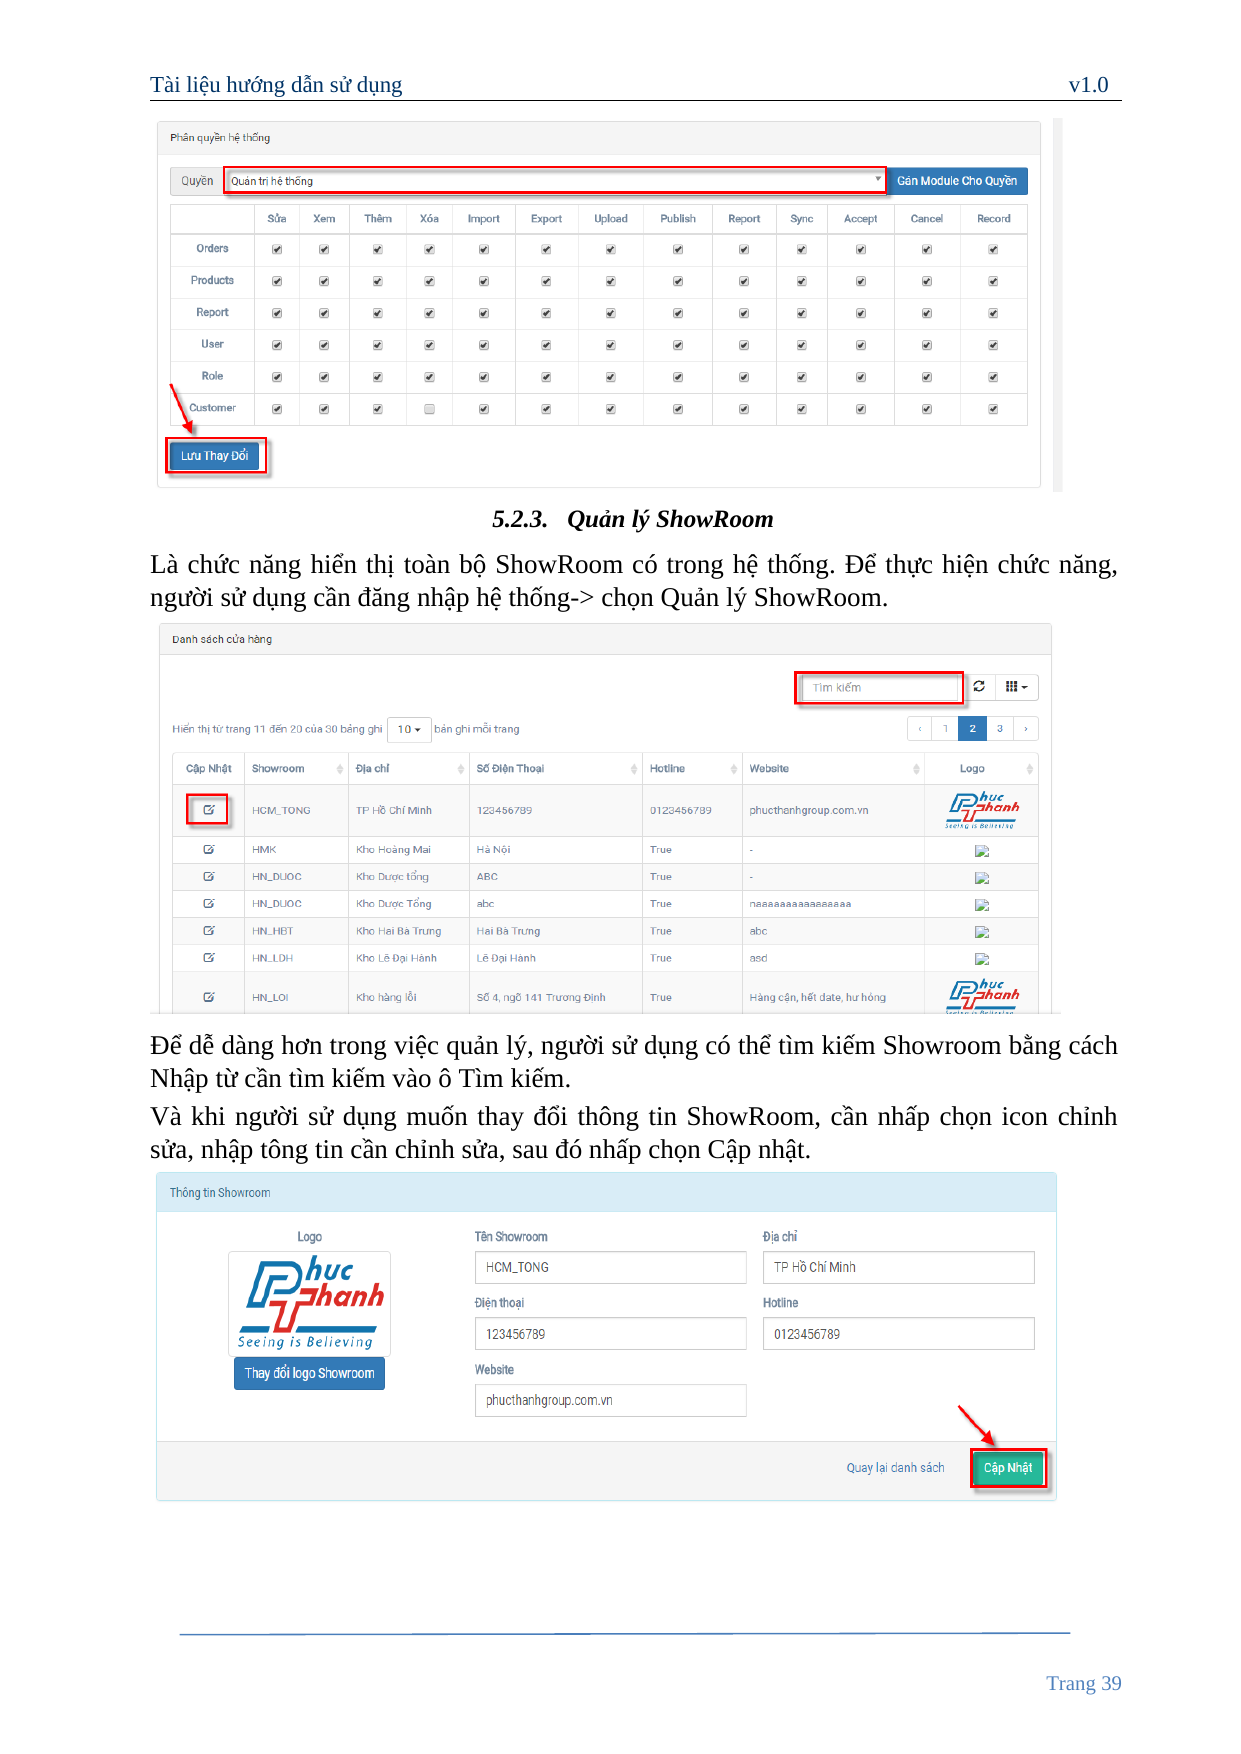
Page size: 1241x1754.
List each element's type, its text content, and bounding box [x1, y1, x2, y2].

picture [150, 1168, 1068, 1514]
subtitle Quản lý ShowRoom [492, 504, 1122, 533]
text Là chức năng hiển thị toàn bộ ShowRoom có trong hệ thống. Để thực hiện chức năng, người sử dụng cần đăng nhập hệ thống-> chọn Quản lý ShowRoom. [150, 546, 1120, 612]
picture [150, 616, 1061, 1023]
picture [150, 118, 1063, 492]
text Và khi người sử dụng muốn thay đổi thông tin ShowRoom, cần nhấp chọn icon chỉnh sửa, nhập tông tin cần chỉnh sửa, sau đó nhấp chọn Cập nhật. [150, 1098, 1120, 1164]
text Để dễ dàng hơn trong việc quản lý, người sử dụng có thể tìm kiếm Showroom bằng cách Nhập từ cần tìm kiếm vào ô Tìm kiếm. [150, 1027, 1120, 1094]
